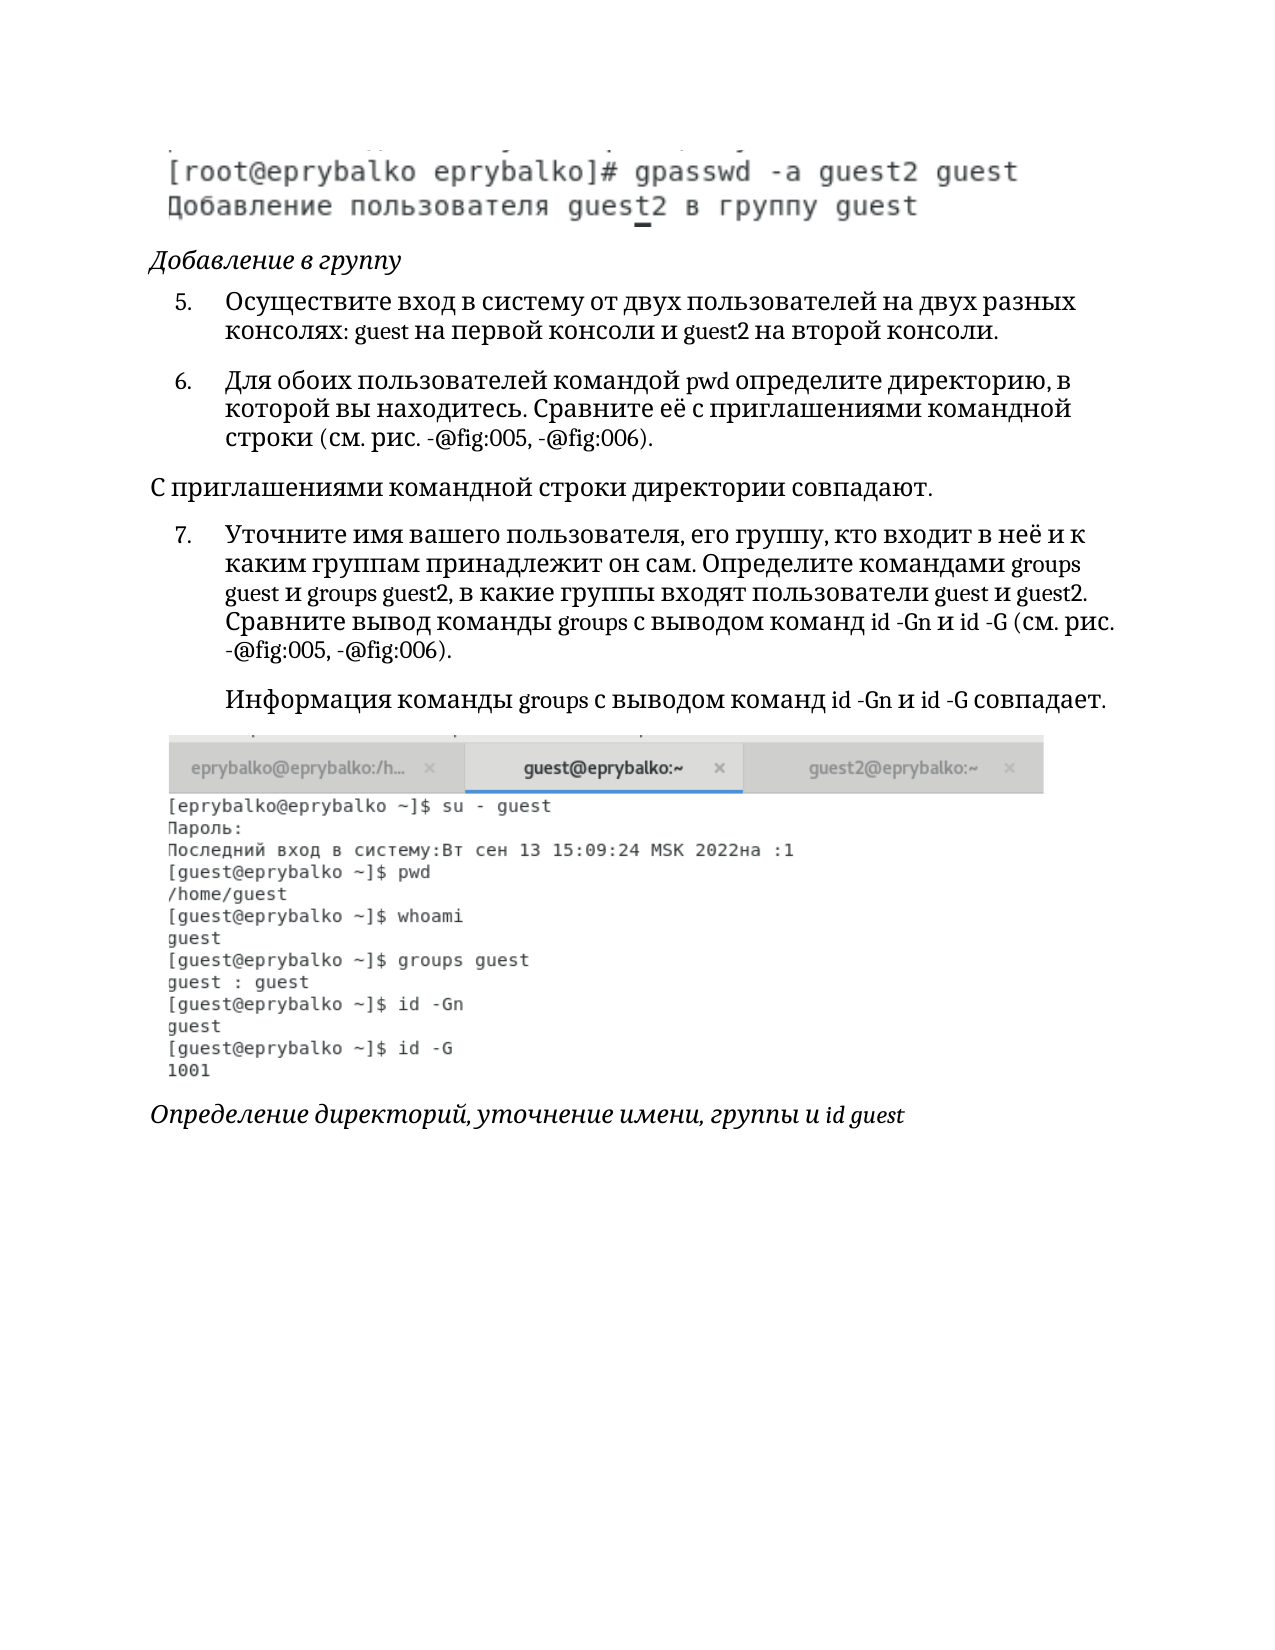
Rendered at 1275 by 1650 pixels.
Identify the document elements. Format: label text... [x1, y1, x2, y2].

picture [168, 150, 1044, 227]
text Определение директорий, уточнение имени, группы и id guest [150, 1101, 1125, 1129]
list Уточните имя вашего пользователя, его группу, кто входит в неё и к каким группам принадлежит он сам. Определите командами groups guest и groups guest2, в какие группы входят пользователи guest и guest2. Сравните вывод команды groups с выводом команд id -Gn и id -G (см. рис. -@fig:005, -@fig:006). [175, 521, 1125, 665]
text С приглашениями командной строки директории совпадают. [150, 474, 1125, 502]
list Информация команды groups с выводом команд id -Gn и id -G совпадает. [175, 686, 1125, 714]
picture [168, 735, 1044, 1080]
list Осуществите вход в систему от двух пользователей на двух разных консолях: guest на первой консоли и guest2 на второй консоли. [175, 288, 1125, 346]
list Для обоих пользователей командой pwd определите директорию, в которой вы находитесь. Сравните её с приглашениями командной строки (см. рис. -@fig:005, -@fig:006). [175, 367, 1125, 453]
text Добавление в группу [150, 247, 1125, 276]
